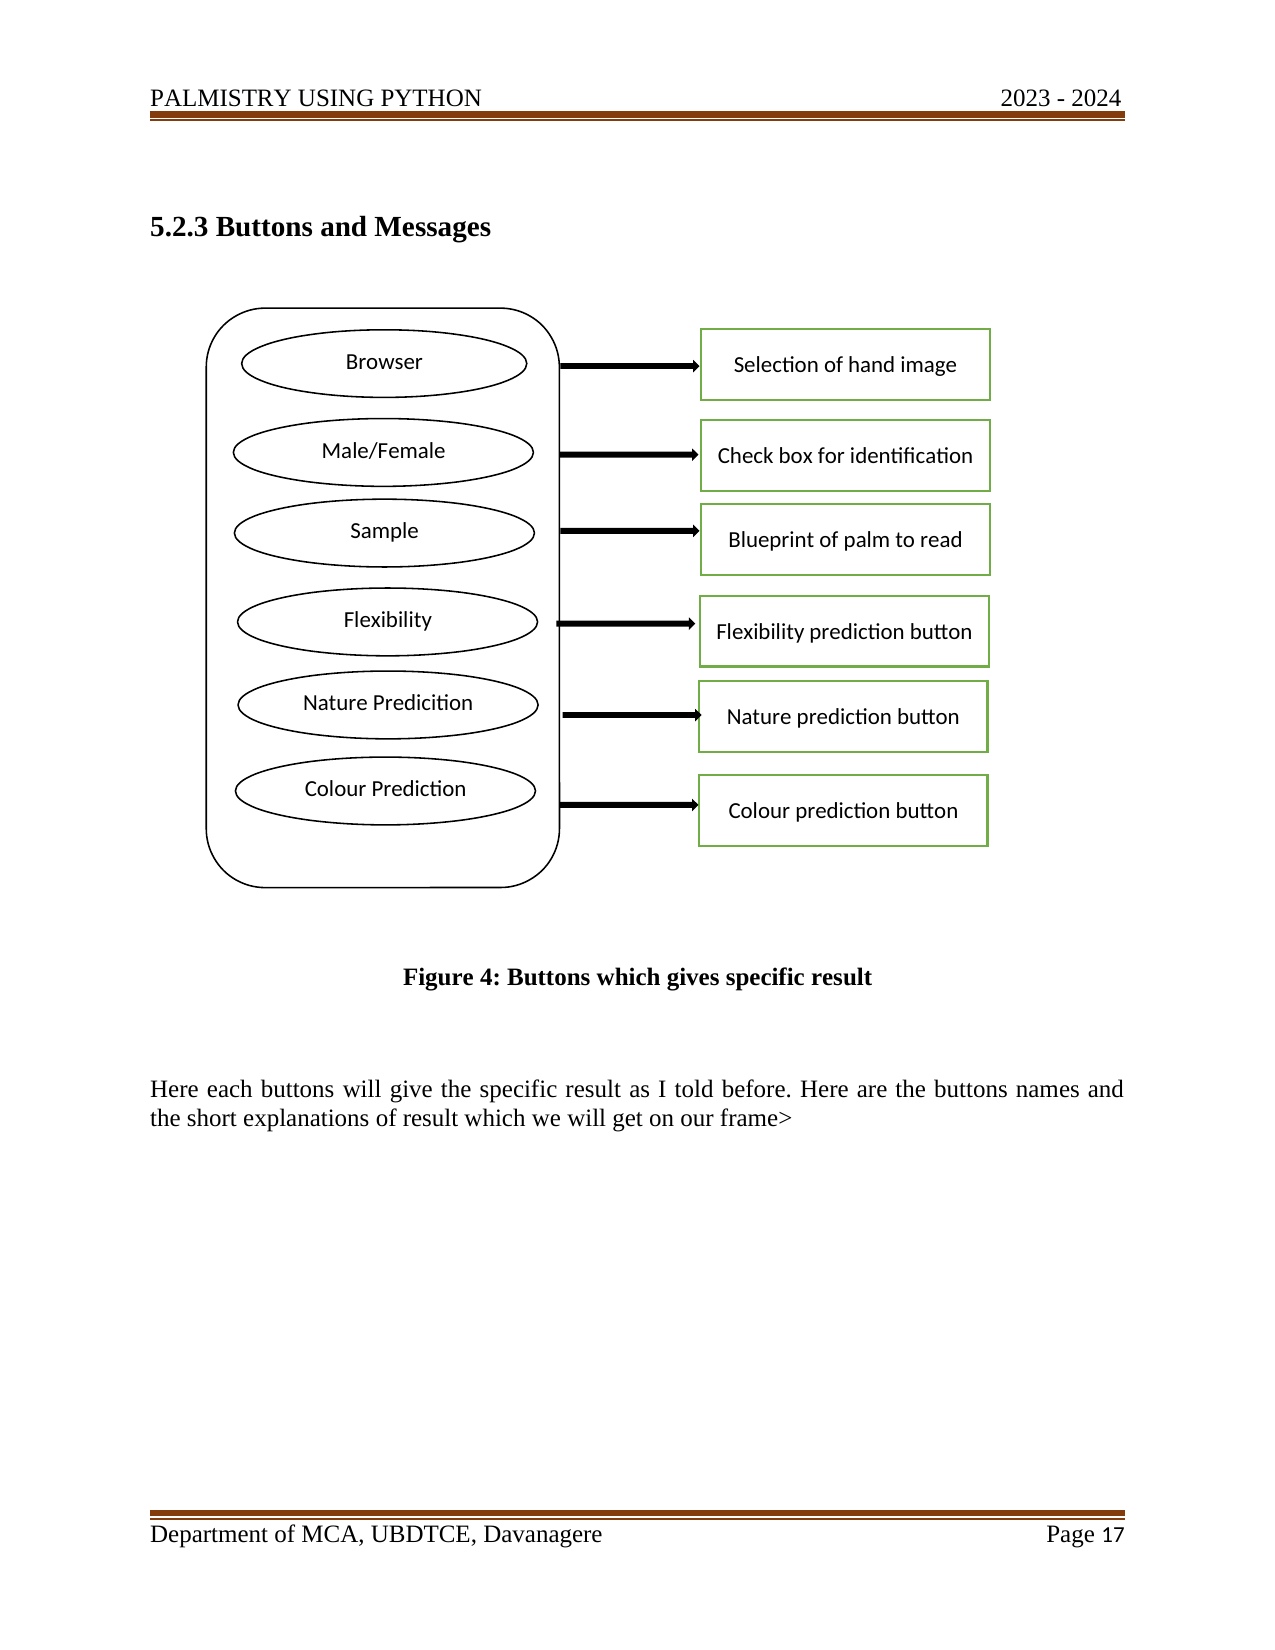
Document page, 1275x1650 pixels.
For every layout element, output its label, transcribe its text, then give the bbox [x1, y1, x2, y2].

text Figure 4: Buttons which gives specific result [150, 962, 1125, 991]
text Here each buttons will give the specific result as I told before. Here are the buttons names and the short explanations of result which we will get on our frame> [150, 1074, 1125, 1132]
text 5.2.3 Buttons and Messages [150, 209, 1125, 243]
